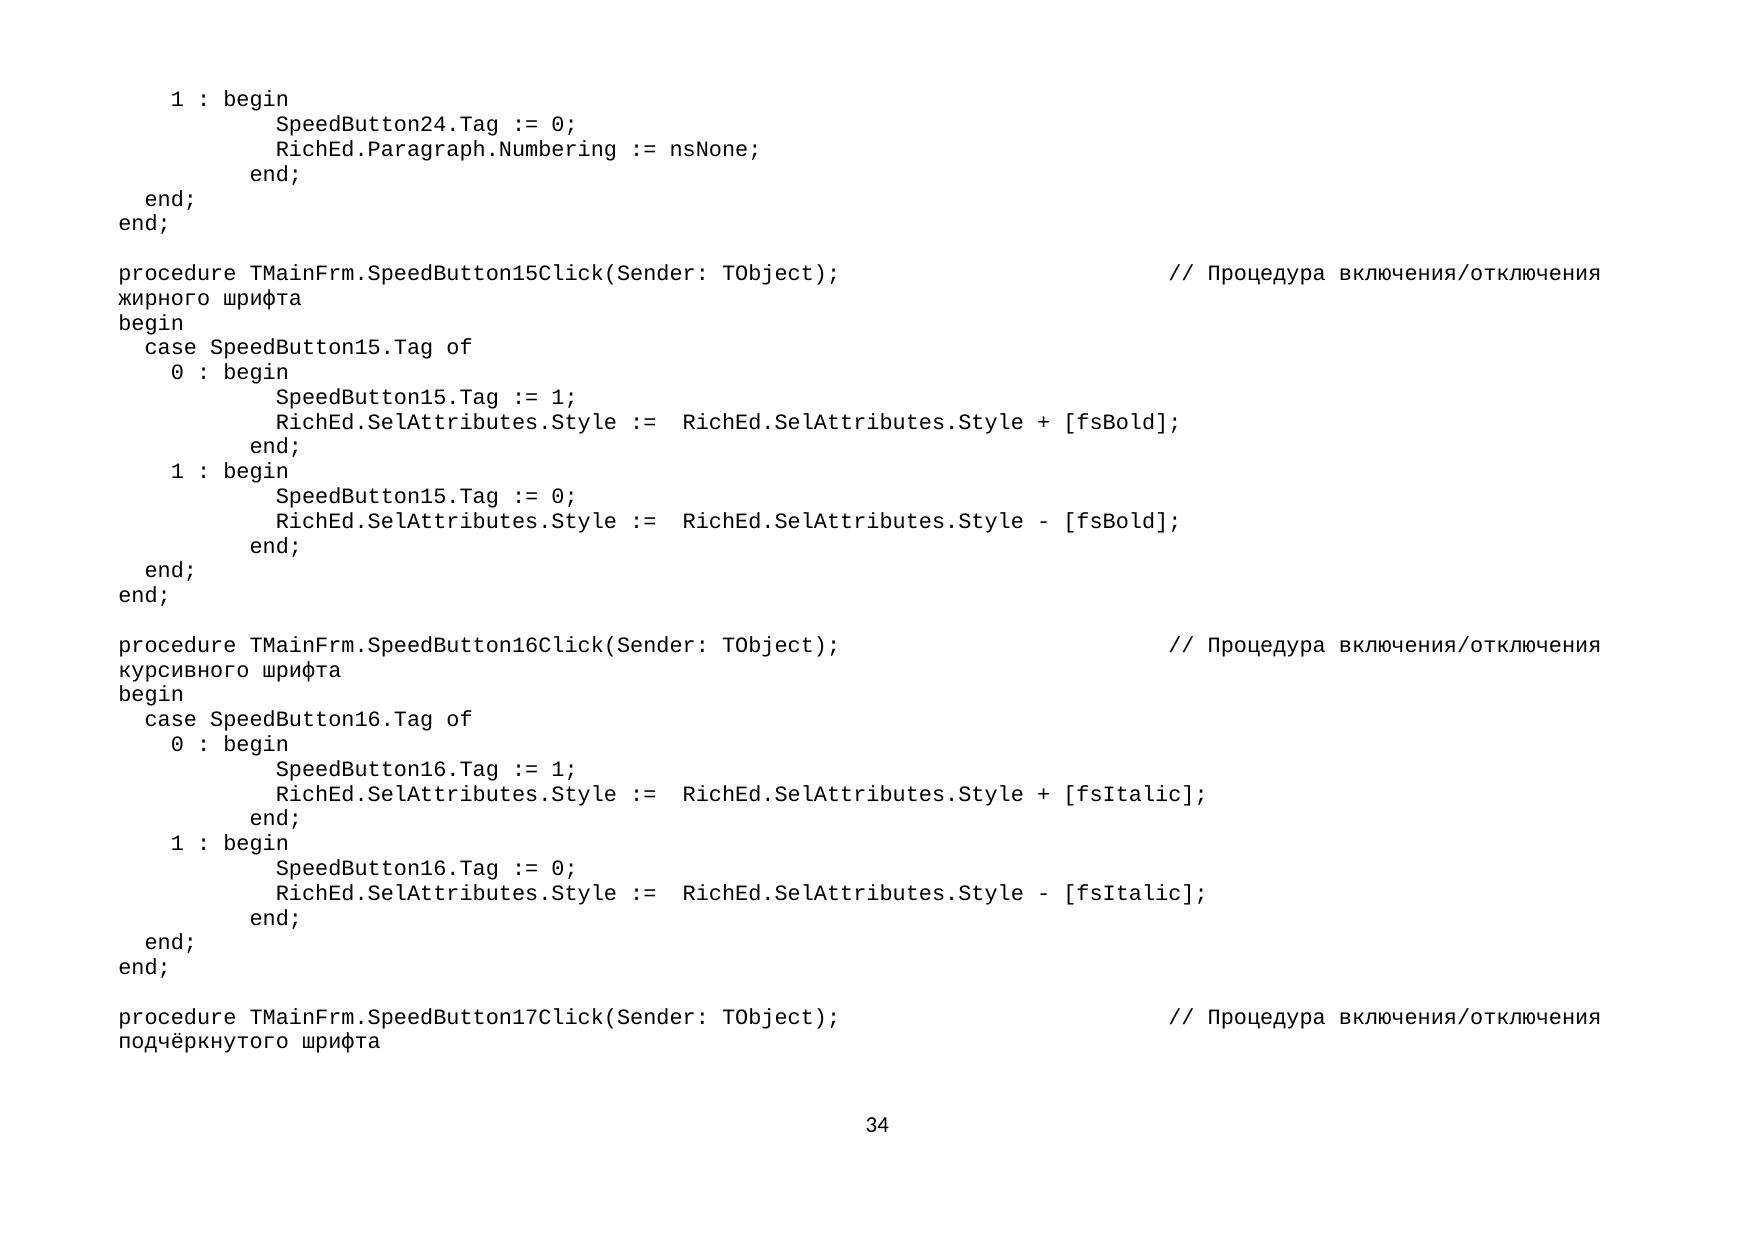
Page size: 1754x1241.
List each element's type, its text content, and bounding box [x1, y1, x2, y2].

text SpeedButton15.Tag := 1; [118, 386, 1636, 411]
text procedure TMainFrm.SpeedButton16Click(Sender: TObject); // Процедура включения/отключения курсивного шрифта [118, 634, 1636, 684]
text end; [118, 213, 1636, 237]
text end; [118, 163, 1636, 188]
text RichEd.SelAttributes.Style := RichEd.SelAttributes.Style + [fsItalic]; [118, 783, 1636, 808]
text SpeedButton16.Tag := 0; [118, 857, 1636, 882]
text begin [118, 312, 1636, 337]
text 1 : begin [118, 89, 1636, 113]
text end; [118, 584, 1636, 609]
text end; [118, 436, 1636, 461]
text SpeedButton15.Tag := 0; [118, 485, 1636, 510]
text RichEd.SelAttributes.Style := RichEd.SelAttributes.Style - [fsItalic]; [118, 882, 1636, 907]
text case SpeedButton16.Tag of [118, 708, 1636, 733]
text begin [118, 684, 1636, 708]
text RichEd.SelAttributes.Style := RichEd.SelAttributes.Style - [fsBold]; [118, 510, 1636, 535]
text end; [118, 808, 1636, 832]
text end; [118, 956, 1636, 981]
text 1 : begin [118, 832, 1636, 857]
text 0 : begin [118, 733, 1636, 758]
text case SpeedButton15.Tag of [118, 337, 1636, 361]
text 1 : begin [118, 461, 1636, 485]
text RichEd.SelAttributes.Style := RichEd.SelAttributes.Style + [fsBold]; [118, 411, 1636, 436]
text procedure TMainFrm.SpeedButton17Click(Sender: TObject); // Процедура включения/отключения подчёркнутого шрифта [118, 1006, 1636, 1056]
text end; [118, 560, 1636, 584]
text end; [118, 907, 1636, 932]
text SpeedButton24.Tag := 0; [118, 113, 1636, 138]
text 0 : begin [118, 361, 1636, 386]
text end; [118, 188, 1636, 213]
text end; [118, 535, 1636, 560]
text end; [118, 932, 1636, 956]
text RichEd.Paragraph.Numbering := nsNone; [118, 138, 1636, 163]
text procedure TMainFrm.SpeedButton15Click(Sender: TObject); // Процедура включения/отключения жирного шрифта [118, 262, 1636, 312]
text SpeedButton16.Tag := 1; [118, 758, 1636, 783]
